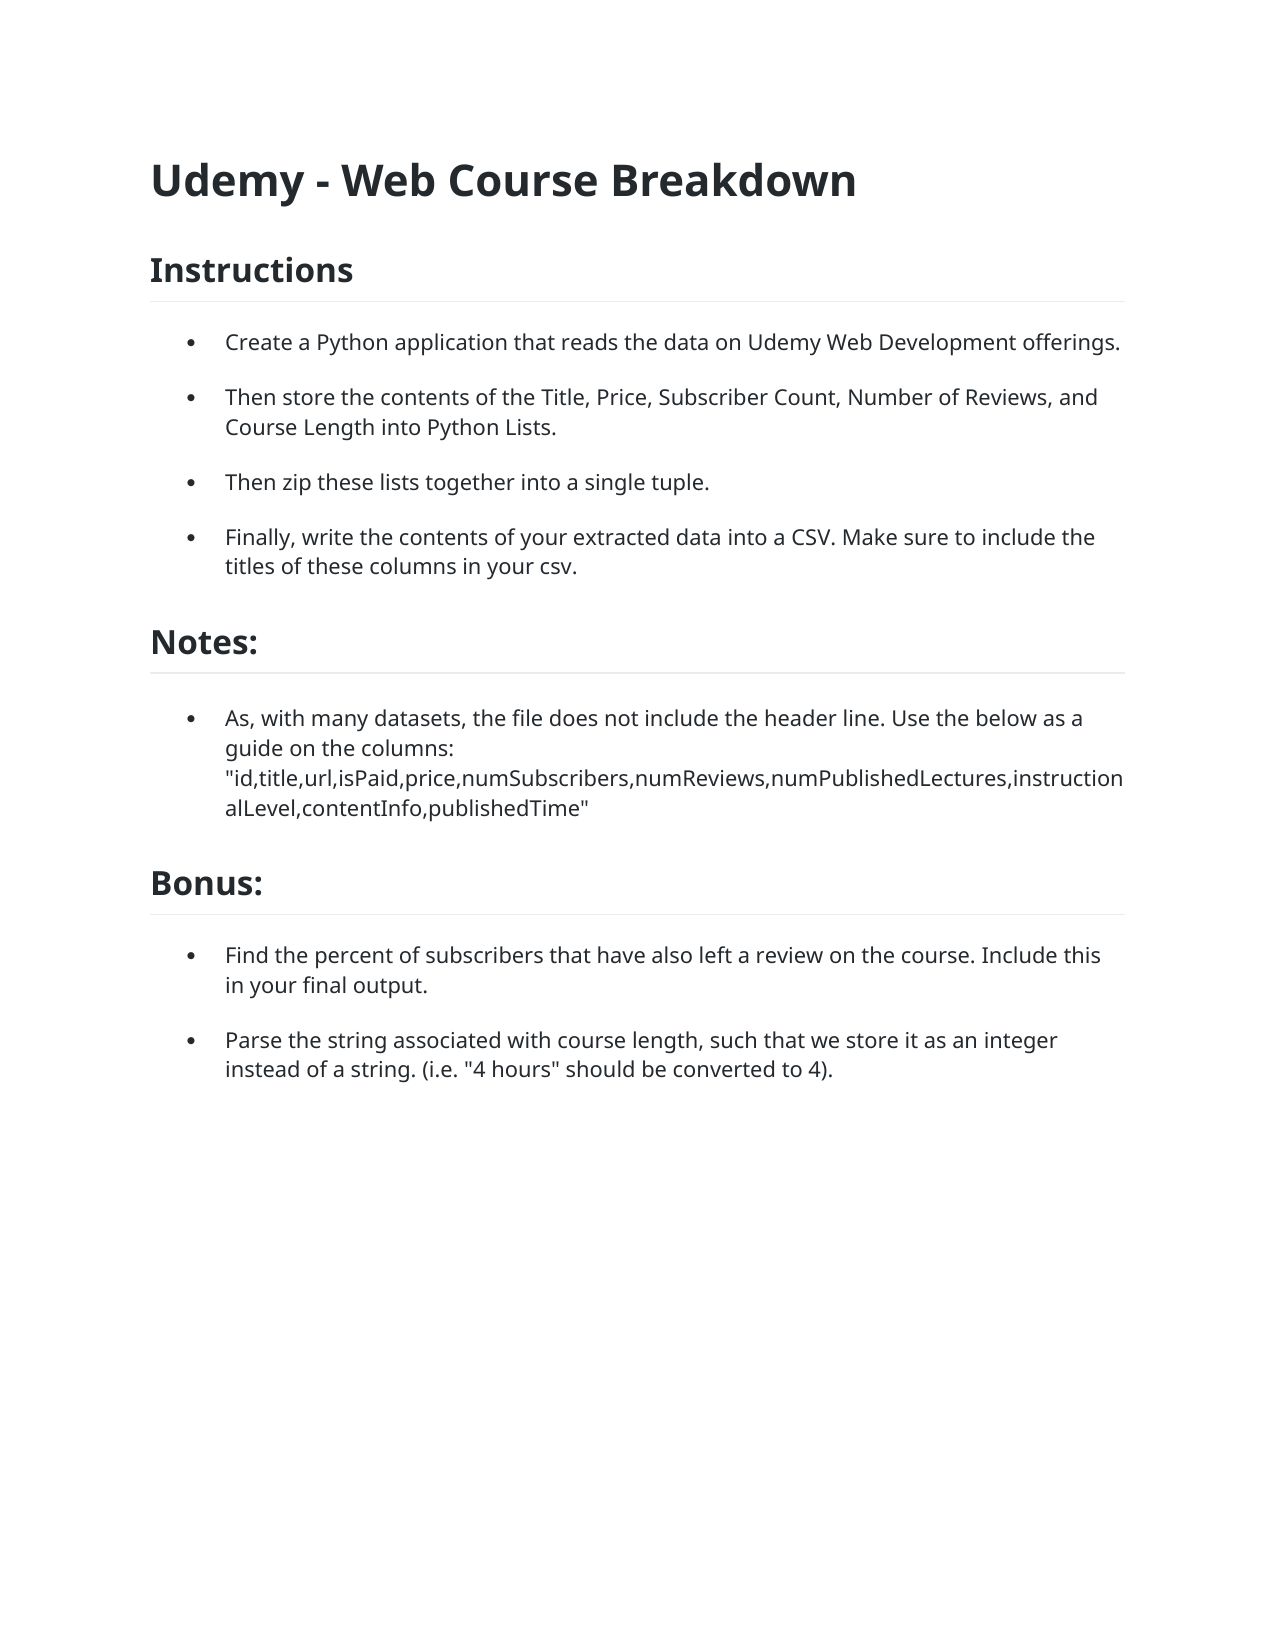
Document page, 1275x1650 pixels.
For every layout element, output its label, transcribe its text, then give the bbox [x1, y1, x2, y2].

text Udemy - Web Course Breakdown [150, 150, 1125, 209]
list Create a Python application that reads the data on Udemy Web Development offerings. [187, 327, 1125, 357]
list Then store the contents of the Title, Price, Subscriber Count, Number of Reviews, and Course Length into Python Lists. [187, 382, 1125, 442]
list Parse the string associated with course length, such that we store it as an integer instead of a string. (i.e. "4 hours" should be converted to 4). [187, 1025, 1125, 1084]
list Finally, write the contents of your extracted data into a CSV. Make sure to include the titles of these columns in your csv. [187, 522, 1125, 581]
text Bonus: [150, 860, 1125, 914]
list Find the percent of subscribers that have also left a review on the course. Include this in your final output. [187, 940, 1125, 1000]
list As, with many datasets, the file does not include the header line. Use the below as a guide on the columns: "id,title,url,isPaid,price,numSubscribers,numReviews,numPublishedLectures,instructionalLevel,contentInfo,publishedTime" [187, 703, 1125, 822]
text Notes: [150, 619, 1125, 672]
text Instructions [150, 247, 1125, 301]
list Then zip these lists together into a single tuple. [187, 467, 1125, 497]
